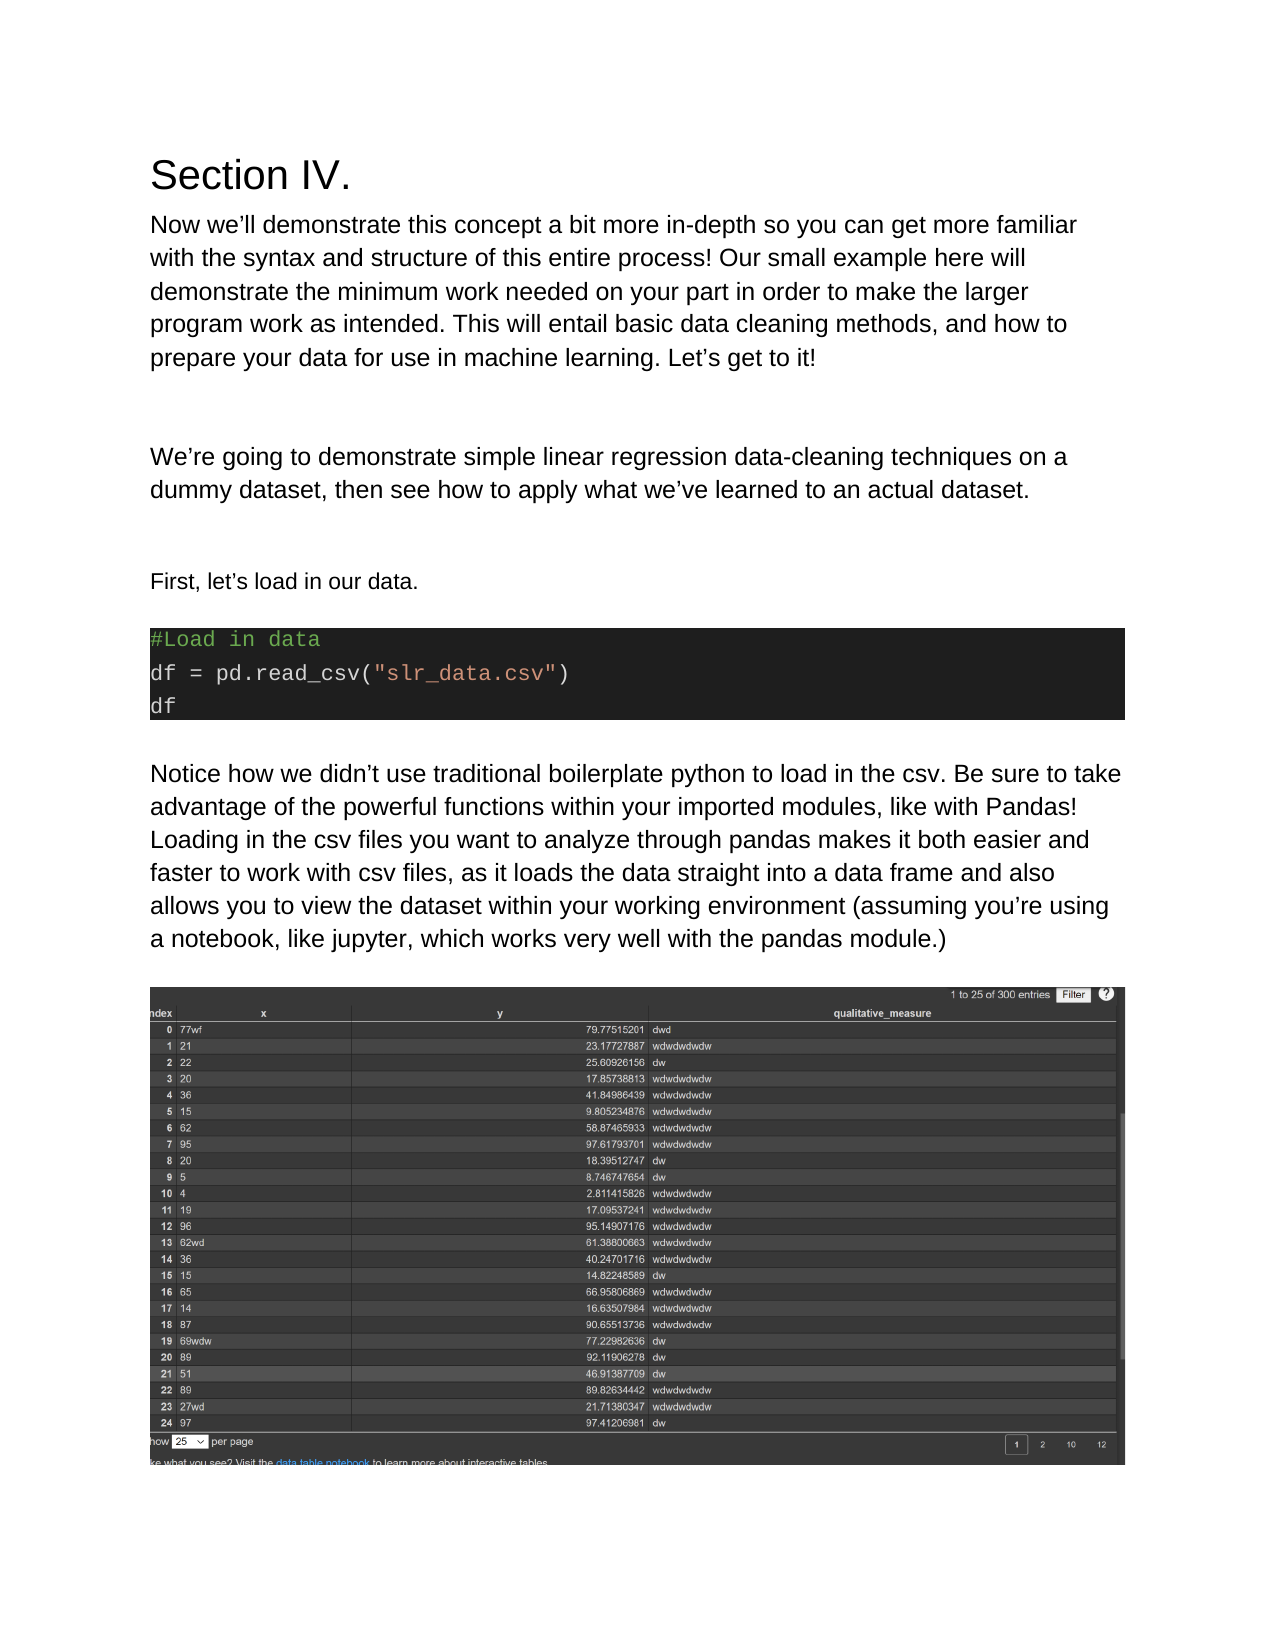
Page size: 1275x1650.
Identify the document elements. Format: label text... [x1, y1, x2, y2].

text First, let’s load in our data. [150, 568, 1125, 594]
text df = pd.read_csv("slr_data.csv") [150, 662, 1125, 687]
subtitle Section IV. [150, 150, 1125, 198]
text Now we’ll demonstrate this concept a bit more in-depth so you can get more familiar with the syntax and structure of this entire process! Our small example here will demonstrate the minimum work needed on your part in order to make the larger program work as intended. This will entail basic data cleaning methods, and how to prepare your data for use in machine learning. Let’s get to it! [150, 210, 1125, 371]
text We’re going to demonstrate simple linear regression data-cleaning techniques on a dummy dataset, then see how to apply what we’ve learned to an actual dataset. [150, 442, 1125, 503]
text #Load in data [150, 628, 1125, 653]
picture [150, 987, 1125, 1465]
text Notice how we didn’t use traditional boilerplate python to load in the csv. Be sure to take advantage of the powerful functions within your imported modules, like with Pandas! Loading in the csv files you want to analyze through pandas makes it both easier and faster to work with csv files, as it loads the data straight into a data frame and also allows you to view the dataset within your working environment (assuming you’re using a notebook, like jupyter, which works very well with the pandas module.) [150, 759, 1125, 953]
text df [150, 695, 1125, 720]
